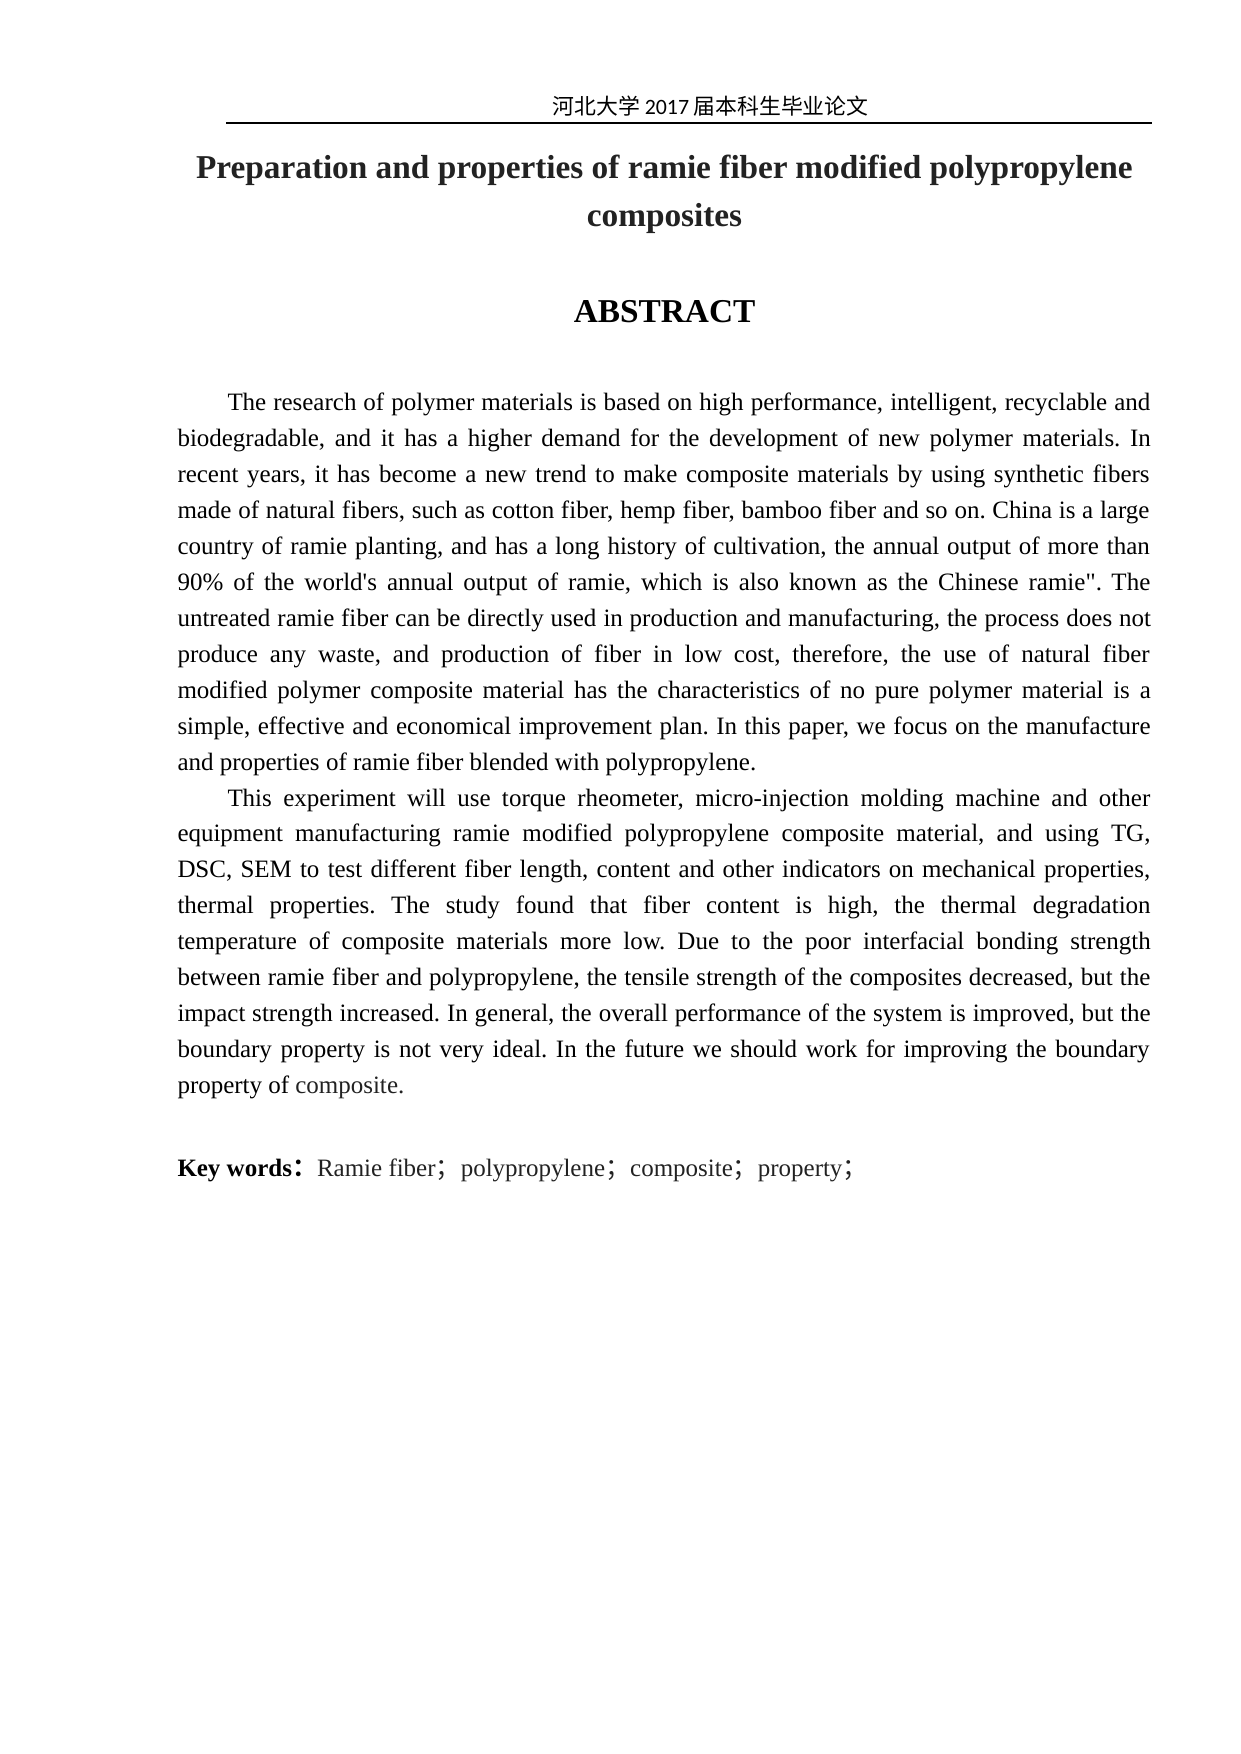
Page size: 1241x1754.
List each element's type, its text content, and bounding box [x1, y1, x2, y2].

text ABSTRACT [177, 291, 1152, 330]
text This experiment will use torque rheometer, micro-injection molding machine and other equipment manufacturing ramie modified polypropylene composite material, and using TG, DSC, SEM to test different fiber length, content and other indicators on mechanical properties, thermal properties. The study found that fiber content is high, the thermal degradation temperature of composite materials more low. Due to the poor interfacial bonding strength between ramie fiber and polypropylene, the tensile strength of the composites decreased, but the impact strength increased. In general, the overall performance of the system is improved, but the boundary property is not very ideal. In the future we should work for improving the boundary property of composite. [177, 783, 1152, 1099]
text The research of polymer materials is based on high performance, intelligent, recyclable and biodegradable, and it has a higher demand for the development of new polymer materials. In recent years, it has become a new trend to make composite materials by using synthetic fibers made of natural fibers, such as cotton fiber, hemp fiber, bamboo fiber and so on. China is a large country of ramie planting, and has a long history of cultivation, the annual output of more than 90% of the world's annual output of ramie, which is also known as the Chinese ramie". The untreated ramie fiber can be directly used in production and manufacturing, the process does not produce any waste, and production of fiber in low cost, therefore, the use of natural fiber modified polymer composite material has the characteristics of no pure polymer material is a simple, effective and economical improvement plan. In this paper, we focus on the manufacture and properties of ramie fiber blended with polypropylene. [177, 387, 1152, 775]
text Preparation and properties of ramie fiber modified polypropylene composites [177, 148, 1152, 234]
text Key words：Ramie fiber；polypropylene；composite；property； [177, 1148, 1152, 1184]
